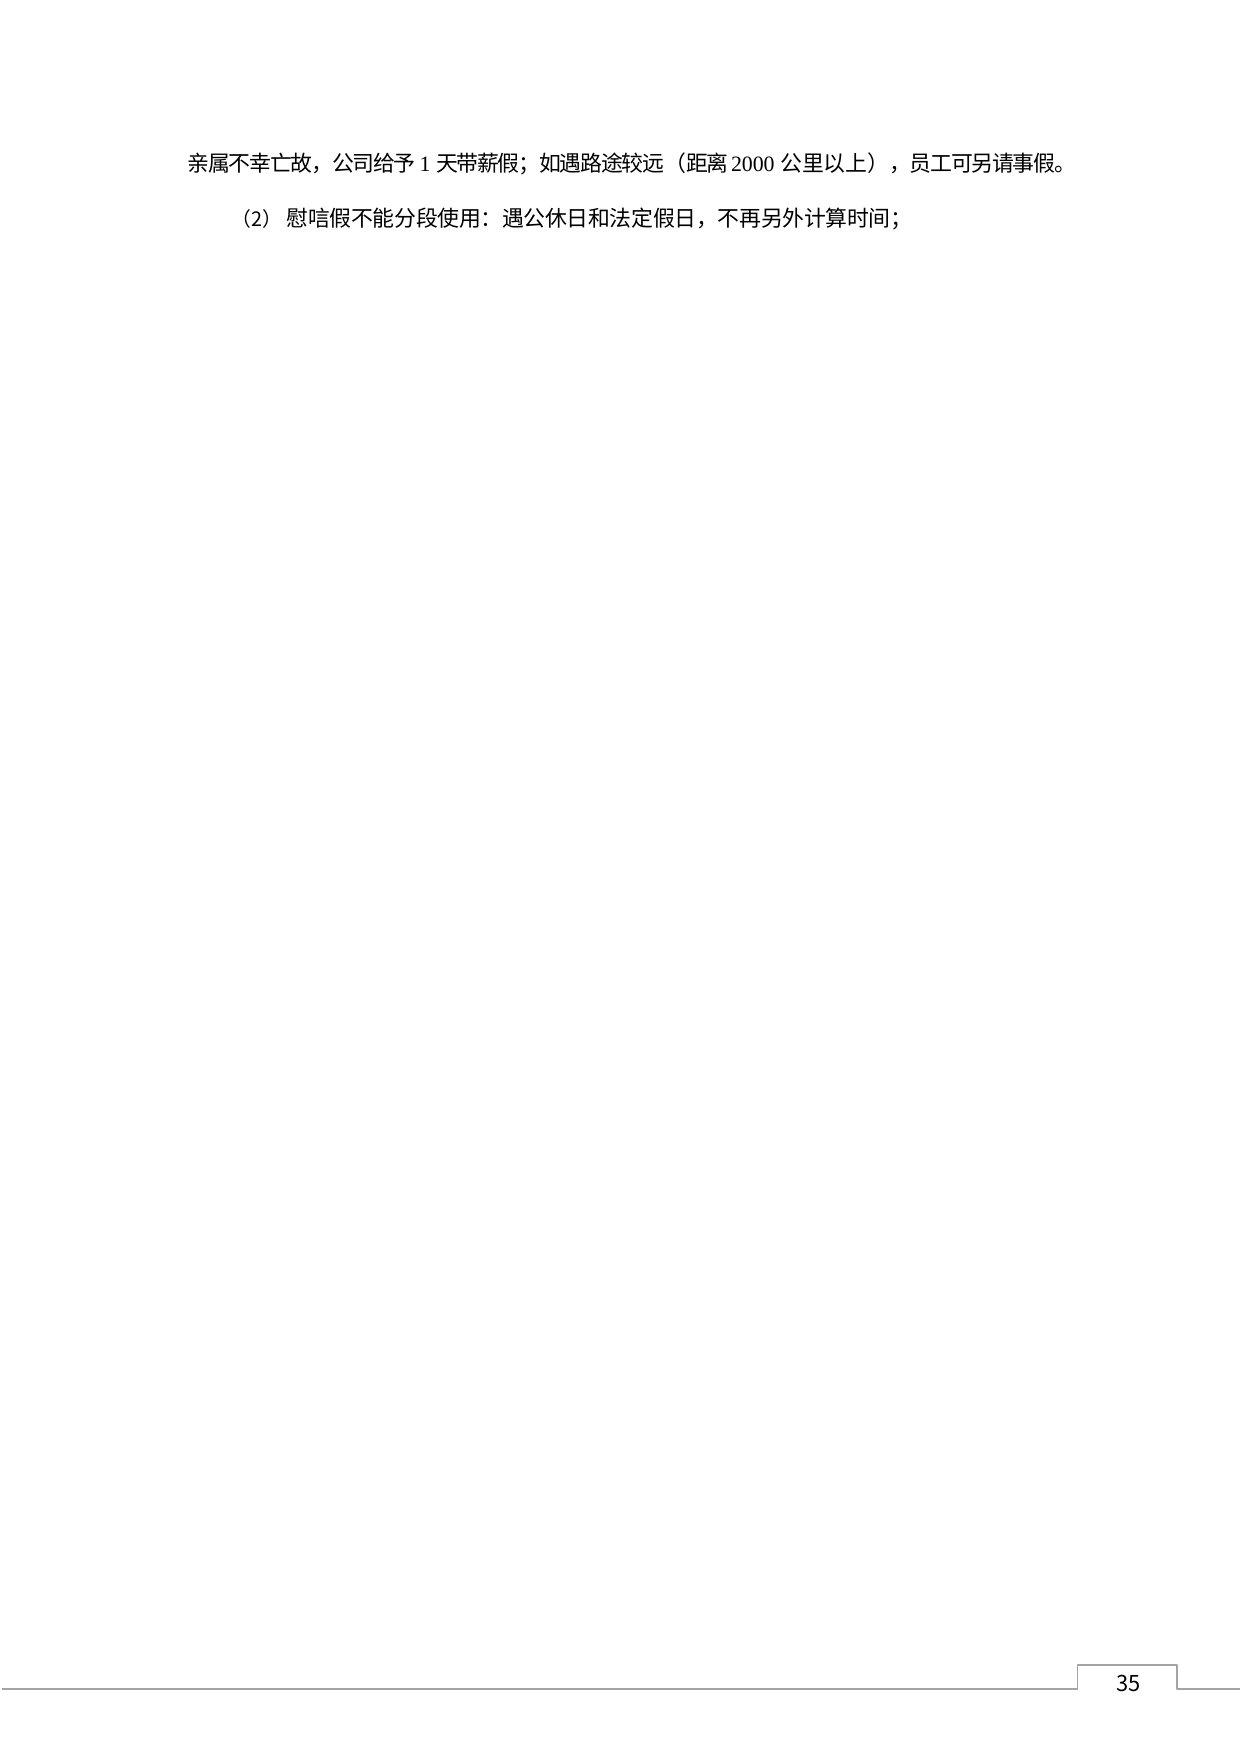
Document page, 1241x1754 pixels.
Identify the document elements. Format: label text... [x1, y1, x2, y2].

list 慰唁假不能分段使用：遇公休日和法定假日，不再另外计算时间； [231, 201, 1105, 232]
text 亲属不幸亡故，公司给予 1 天带薪假；如遇路途较远（距离 2000 公里以上），员工可另请事假。 [187, 146, 1105, 177]
